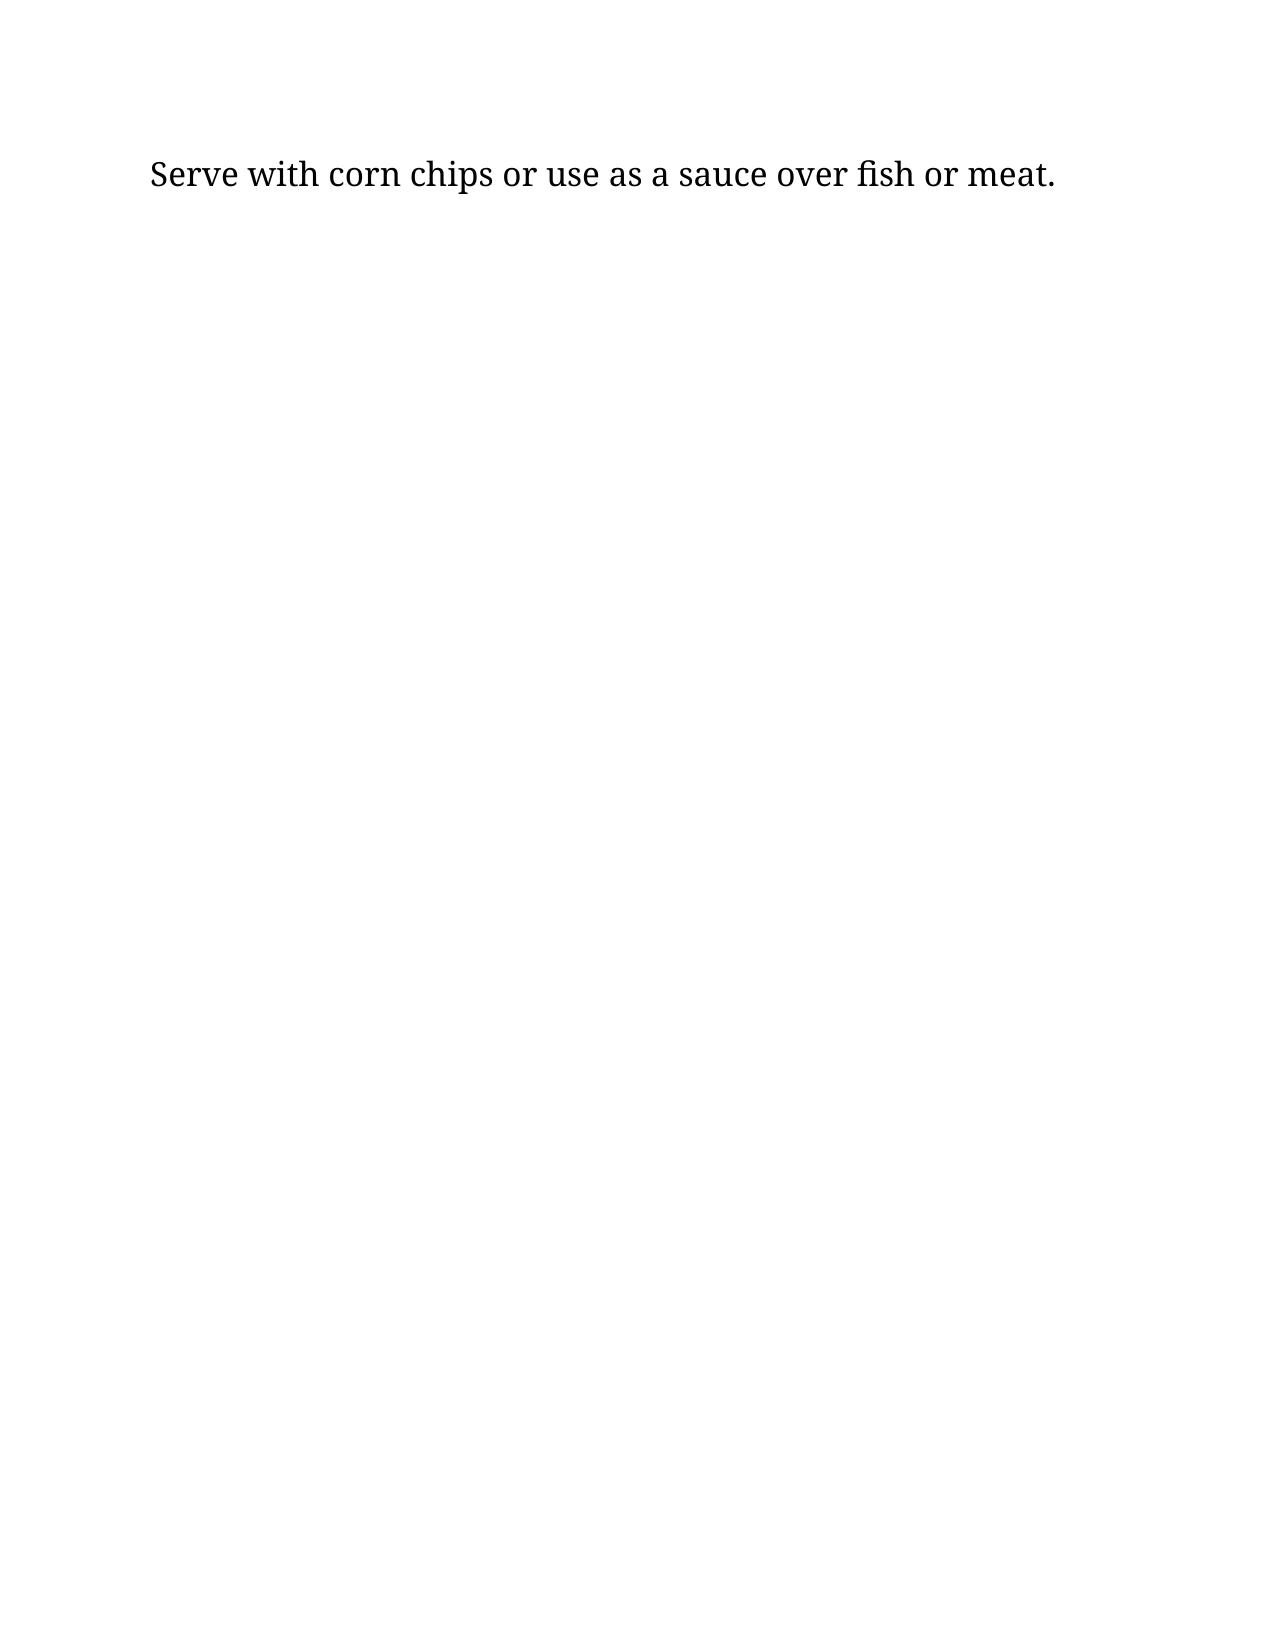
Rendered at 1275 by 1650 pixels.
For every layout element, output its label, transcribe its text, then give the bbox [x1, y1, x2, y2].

text Serve with corn chips or use as a sauce over fish or meat. [150, 150, 1125, 196]
